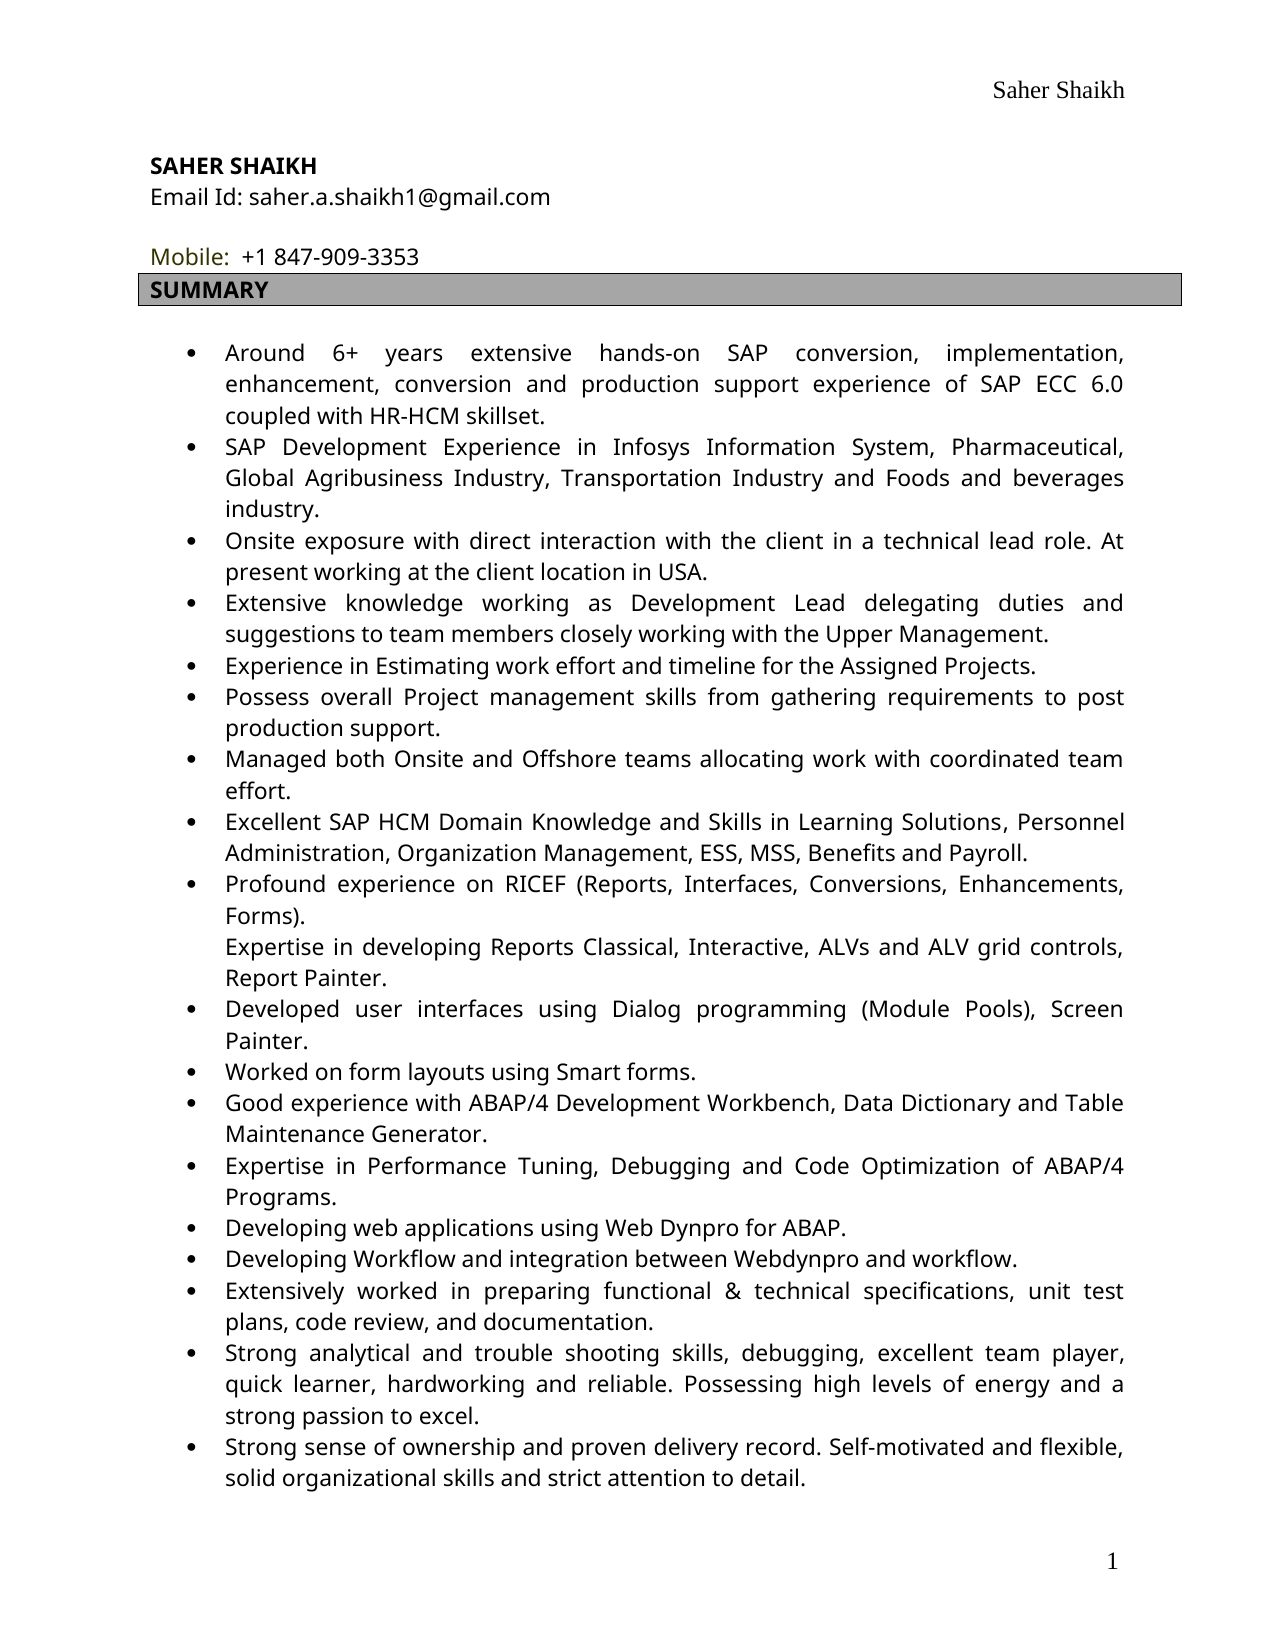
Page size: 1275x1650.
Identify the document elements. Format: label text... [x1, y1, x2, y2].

list Excellent SAP HCM Domain Knowledge and Skills in Learning Solutions, Personnel Administration, Organization Management, ESS, MSS, Benefits and Payroll. [187, 806, 1125, 868]
list Developed user interfaces using Dialog programming (Module Pools), Screen Painter. [187, 993, 1125, 1056]
text SAHER SHAIKH [150, 150, 1125, 181]
list Strong analytical and trouble shooting skills, debugging, excellent team player, quick learner, hardworking and reliable. Possessing high levels of energy and a strong passion to excel. [187, 1337, 1125, 1431]
list Extensive knowledge working as Development Lead delegating duties and suggestions to team members closely working with the Upper Management. [187, 587, 1125, 649]
list Developing web applications using Web Dynpro for ABAP. [187, 1212, 1125, 1243]
text Mobile: +1 847-909-3353 [150, 241, 1125, 272]
text Email Id: saher.a.shaikh1@gmail.com [150, 181, 1125, 212]
list Good experience with ABAP/4 Development Workbench, Data Dictionary and Table Maintenance Generator. [187, 1087, 1125, 1149]
list Developing Workflow and integration between Webdynpro and workflow. [187, 1243, 1125, 1274]
list Worked on form layouts using Smart forms. [187, 1056, 1125, 1087]
table_header SUMMARY [139, 274, 1181, 305]
list SAP Development Experience in Infosys Information System, Pharmaceutical, Global Agribusiness Industry, Transportation Industry and Foods and beverages industry. [187, 431, 1125, 524]
list Profound experience on RICEF (Reports, Interfaces, Conversions, Enhancements, Forms). Expertise in developing Reports Classical, Interactive, ALVs and ALV grid controls, Report Painter. [187, 868, 1125, 993]
list Extensively worked in preparing functional & technical specifications, unit test plans, code review, and documentation. [187, 1274, 1125, 1337]
list Expertise in Performance Tuning, Debugging and Code Optimization of ABAP/4 Programs. [187, 1149, 1125, 1212]
list Strong sense of ownership and proven delivery record. Self-motivated and flexible, solid organizational skills and strict attention to detail. [187, 1431, 1125, 1493]
list Managed both Onsite and Offshore teams allocating work with coordinated team effort. [187, 743, 1125, 806]
list Around 6+ years extensive hands-on SAP conversion, implementation, enhancement, conversion and production support experience of SAP ECC 6.0 coupled with HR-HCM skillset. [187, 337, 1125, 431]
list Experience in Estimating work effort and timeline for the Assigned Projects. [187, 649, 1125, 681]
list Possess overall Project management skills from gathering requirements to post production support. [187, 681, 1125, 743]
list Onsite exposure with direct interaction with the client in a technical lead role. At present working at the client location in USA. [187, 524, 1125, 587]
